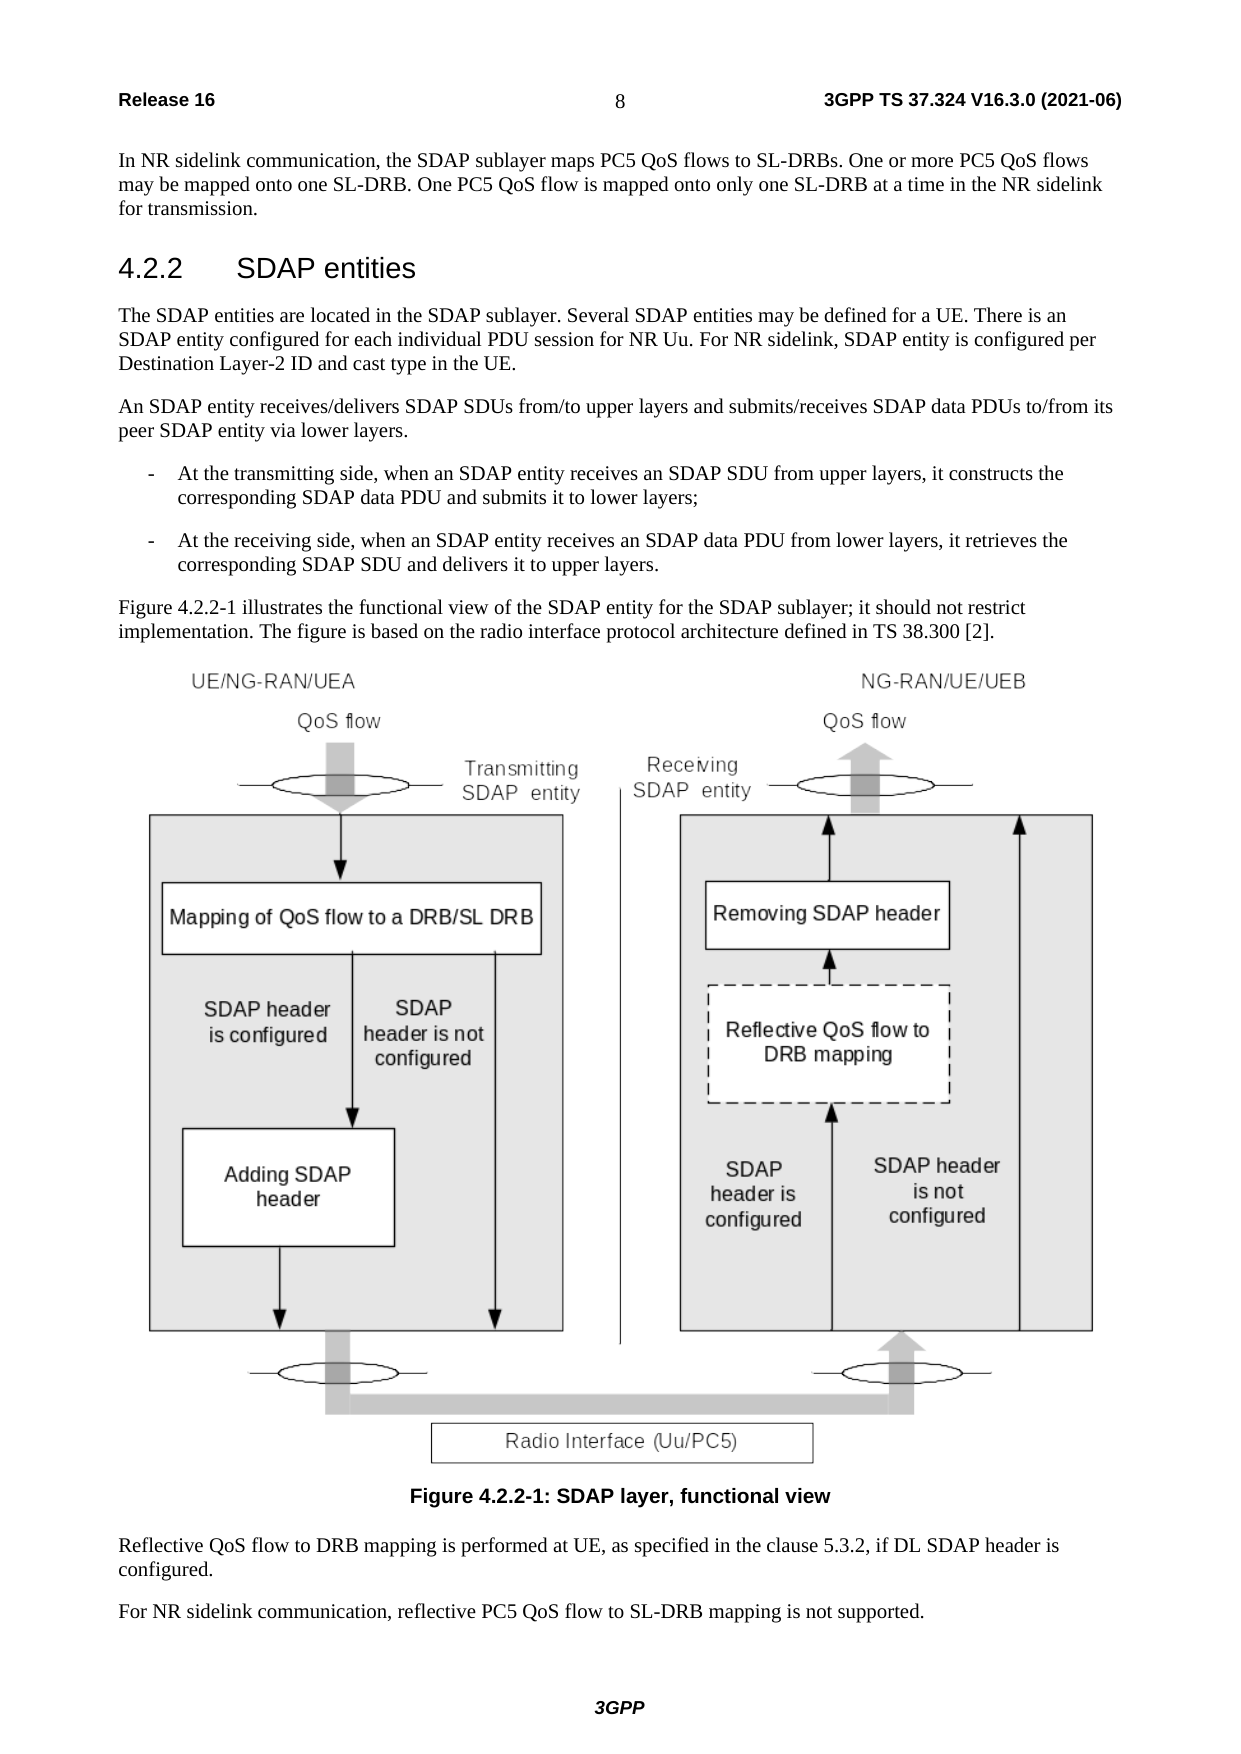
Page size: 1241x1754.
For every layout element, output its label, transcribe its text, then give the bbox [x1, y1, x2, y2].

text Figure 4.2.2-1 illustrates the functional view of the SDAP entity for the SDAP sublayer; it should not restrict implementation. The figure is based on the radio interface protocol architecture defined in TS 38.300 [2]. [118, 595, 1122, 643]
text - At the receiving side, when an SDAP entity receives an SDAP data PDU from lower layers, it retrieves the corresponding SDAP SDU and delivers it to upper layers. [148, 528, 1122, 576]
text Figure 4.2.2-1: SDAP layer, functional view [118, 1483, 1122, 1507]
text Reflective QoS flow to DRB mapping is performed at UE, as specified in the clause 5.3.2, if DL SDAP header is configured. [118, 1532, 1122, 1581]
text The SDAP entities are located in the SDAP sublayer. Several SDAP entities may be defined for a UE. There is an SDAP entity configured for each individual PDU session for NR Uu. For NR sidelink, SDAP entity is configured per Destination Layer-2 ID and cast type in the UE. [118, 303, 1122, 375]
text For NR sidelink communication, reflective PC5 QoS flow to SL-DRB mapping is not supported. [118, 1599, 1122, 1623]
text An SDAP entity receives/delivers SDAP SDUs from/to upper layers and submits/receives SDAP data PDUs to/from its peer SDAP entity via lower layers. [118, 394, 1122, 442]
text - At the transmitting side, when an SDAP entity receives an SDAP SDU from upper layers, it constructs the corresponding SDAP data PDU and submits it to lower layers; [148, 461, 1122, 509]
text In NR sidelink communication, the SDAP sublayer maps PC5 QoS flows to SL-DRBs. One or more PC5 QoS flows may be mapped onto one SL-DRB. One PC5 QoS flow is mapped onto only one SL-DRB at a time in the NR sidelink for transmission. [118, 147, 1122, 220]
subtitle 4.2.2 SDAP entities [118, 251, 1122, 284]
